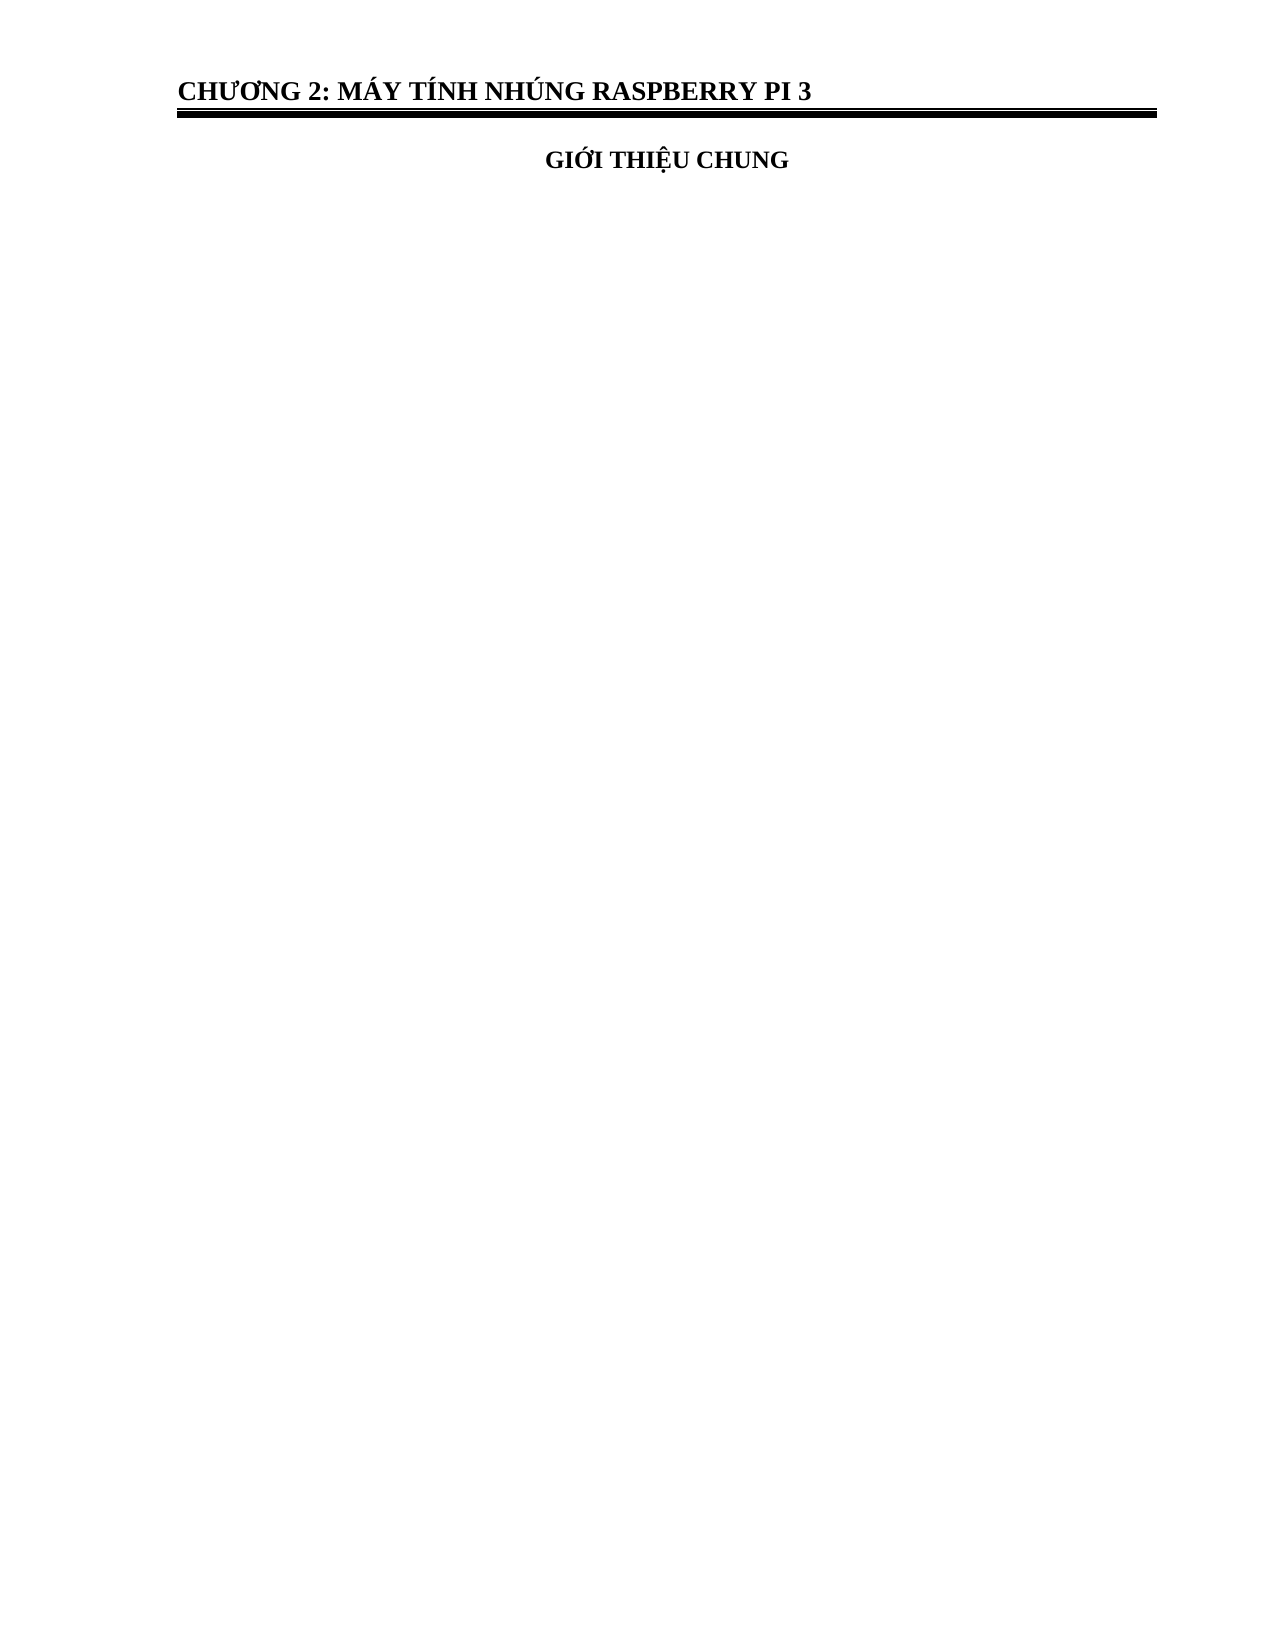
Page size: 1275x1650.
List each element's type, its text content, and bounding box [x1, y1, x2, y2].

text GIỚI THIỆU CHUNG [177, 146, 1157, 174]
